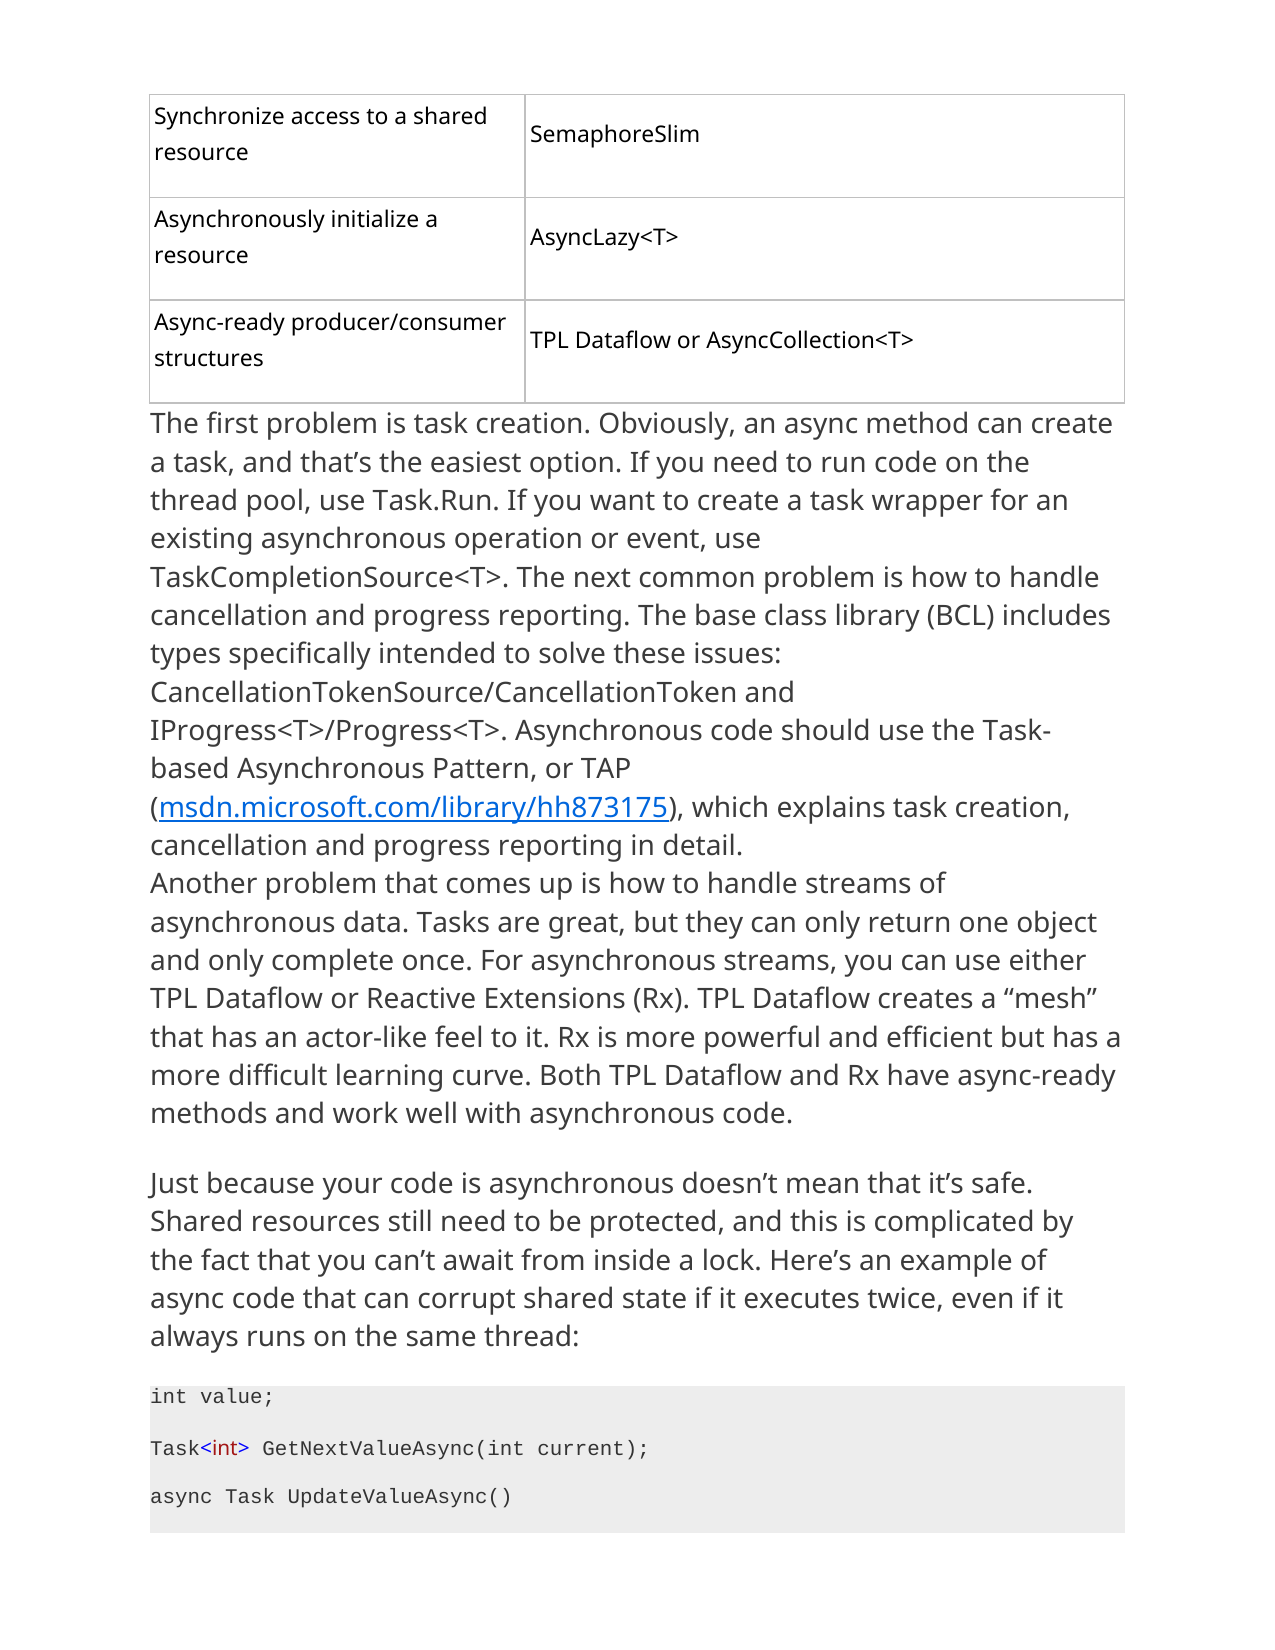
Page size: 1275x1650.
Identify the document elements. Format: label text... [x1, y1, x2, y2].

text int value; [150, 1386, 1125, 1410]
text Another problem that comes up is how to handle streams of asynchronous data. Tasks are great, but they can only return one object and only complete once. For asynchronous streams, you can use either TPL Dataflow or Reactive Extensions (Rx). TPL Dataflow creates a “mesh” that has an actor-like feel to it. Rx is more powerful and efficient but has a more difficult learning curve. Both TPL Dataflow and Rx have async-ready methods and work well with asynchronous code. [150, 864, 1125, 1132]
table_cell Asynchronously initialize a resource [150, 198, 524, 299]
text The first problem is task creation. Obviously, an async method can create a task, and that’s the easiest option. If you need to run code on the thread pool, use Task.Run. If you want to create a task wrapper for an existing asynchronous operation or event, use TaskCompletionSource<T>. The next common problem is how to handle cancellation and progress reporting. The base class library (BCL) includes types specifically intended to solve these issues: CancellationTokenSource/CancellationToken and IProgress<T>/Progress<T>. Asynchronous code should use the Task-based Asynchronous Pattern, or TAP (msdn.microsoft.com/library/hh873175), which explains task creation, cancellation and progress reporting in detail. [150, 404, 1125, 864]
table_cell TPL Dataflow or AsyncCollection<T> [526, 301, 1124, 402]
table_cell SemaphoreSlim [526, 95, 1124, 197]
text Just because your code is asynchronous doesn’t mean that it’s safe. Shared resources still need to be protected, and this is complicated by the fact that you can’t await from inside a lock. Here’s an example of async code that can corrupt shared state if it executes twice, even if it always runs on the same thread: [150, 1163, 1125, 1355]
text Task<int> GetNextValueAsync(int current); [150, 1433, 1125, 1462]
table_cell Async-ready producer/consumer structures [150, 301, 524, 402]
table_cell AsyncLazy<T> [526, 198, 1124, 299]
table_cell Synchronize access to a shared resource [150, 95, 524, 197]
text async Task UpdateValueAsync() [150, 1486, 1125, 1509]
